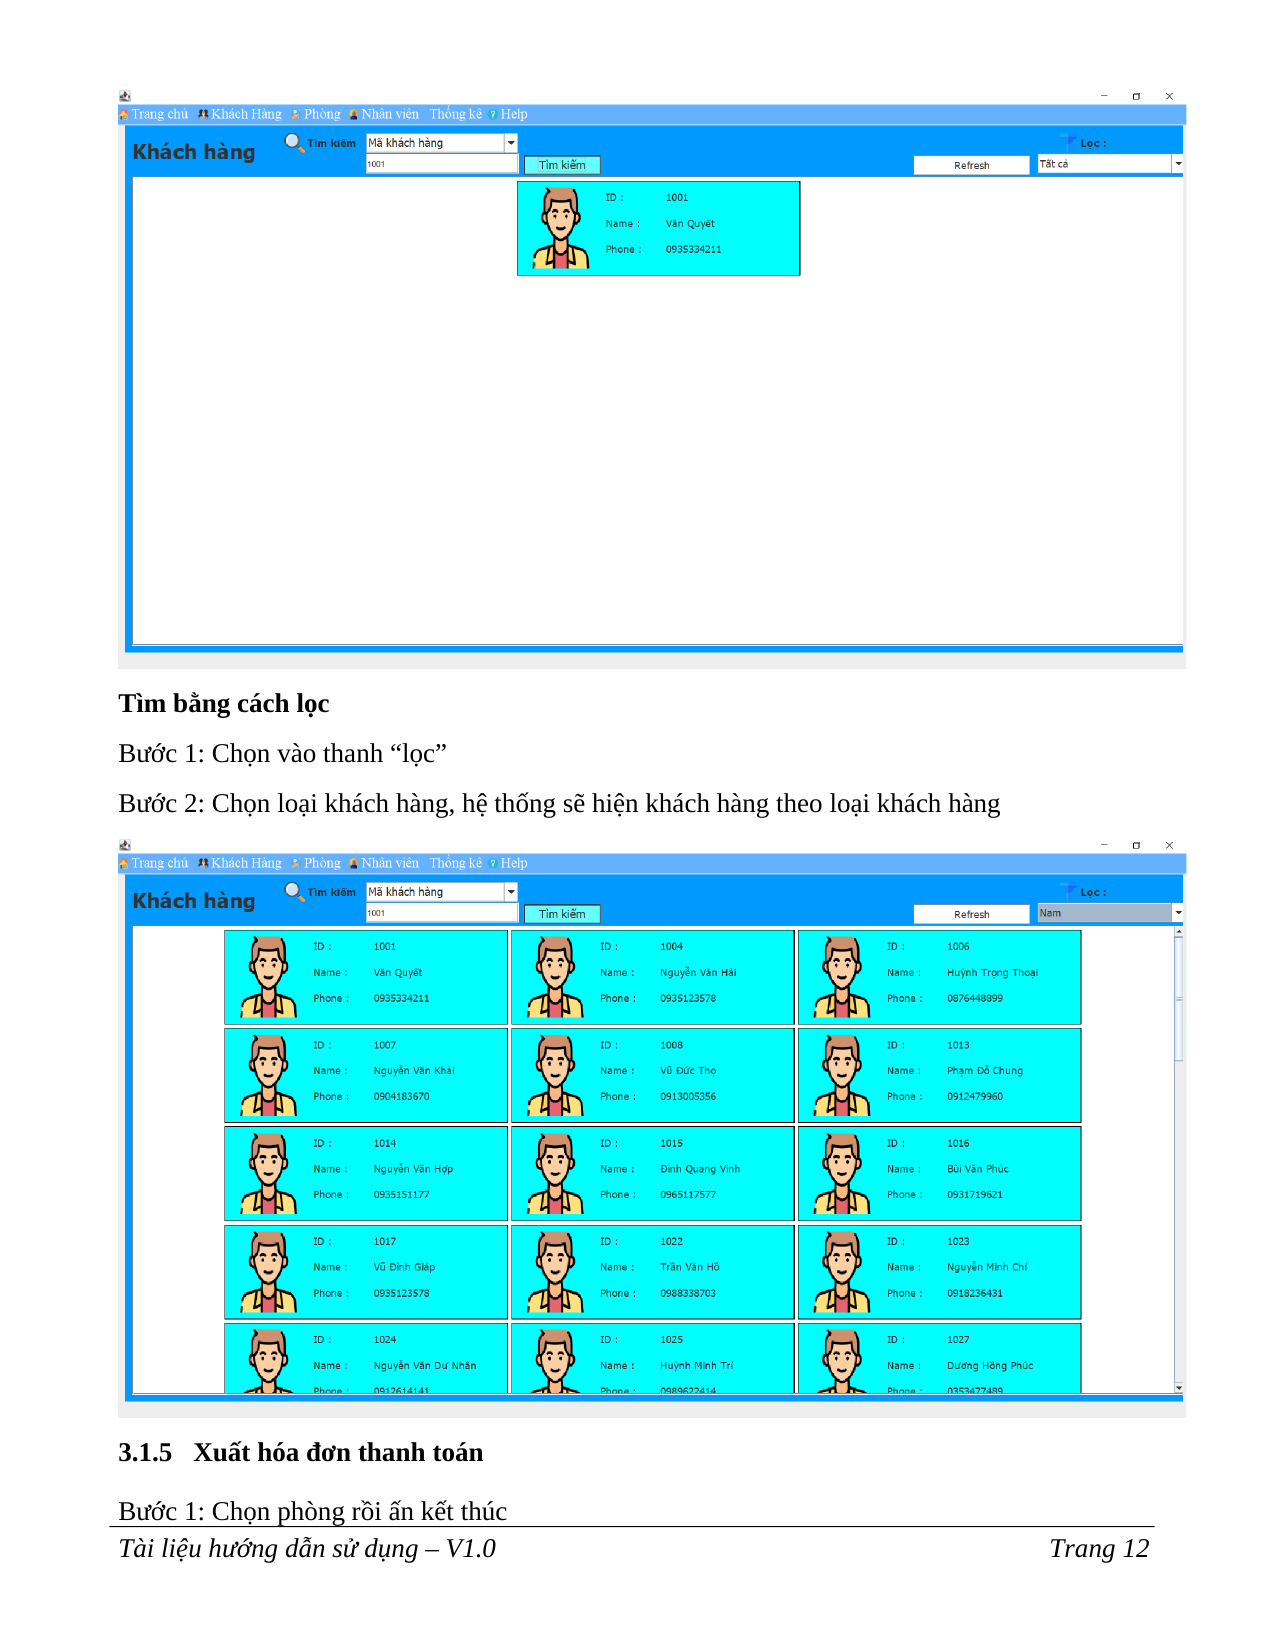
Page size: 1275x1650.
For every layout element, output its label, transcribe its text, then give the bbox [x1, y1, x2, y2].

subtitle Xuất hóa đơn thanh toán [118, 1436, 1186, 1467]
text Bước 1: Chọn phòng rồi ấn kết thúc [118, 1496, 1186, 1527]
text Tìm bằng cách lọc [118, 687, 1186, 718]
picture [118, 837, 1187, 1418]
text Bước 2: Chọn loại khách hàng, hệ thống sẽ hiện khách hàng theo loại khách hàng [118, 788, 1186, 819]
picture [118, 88, 1187, 669]
text Bước 1: Chọn vào thanh “lọc” [118, 737, 1186, 768]
